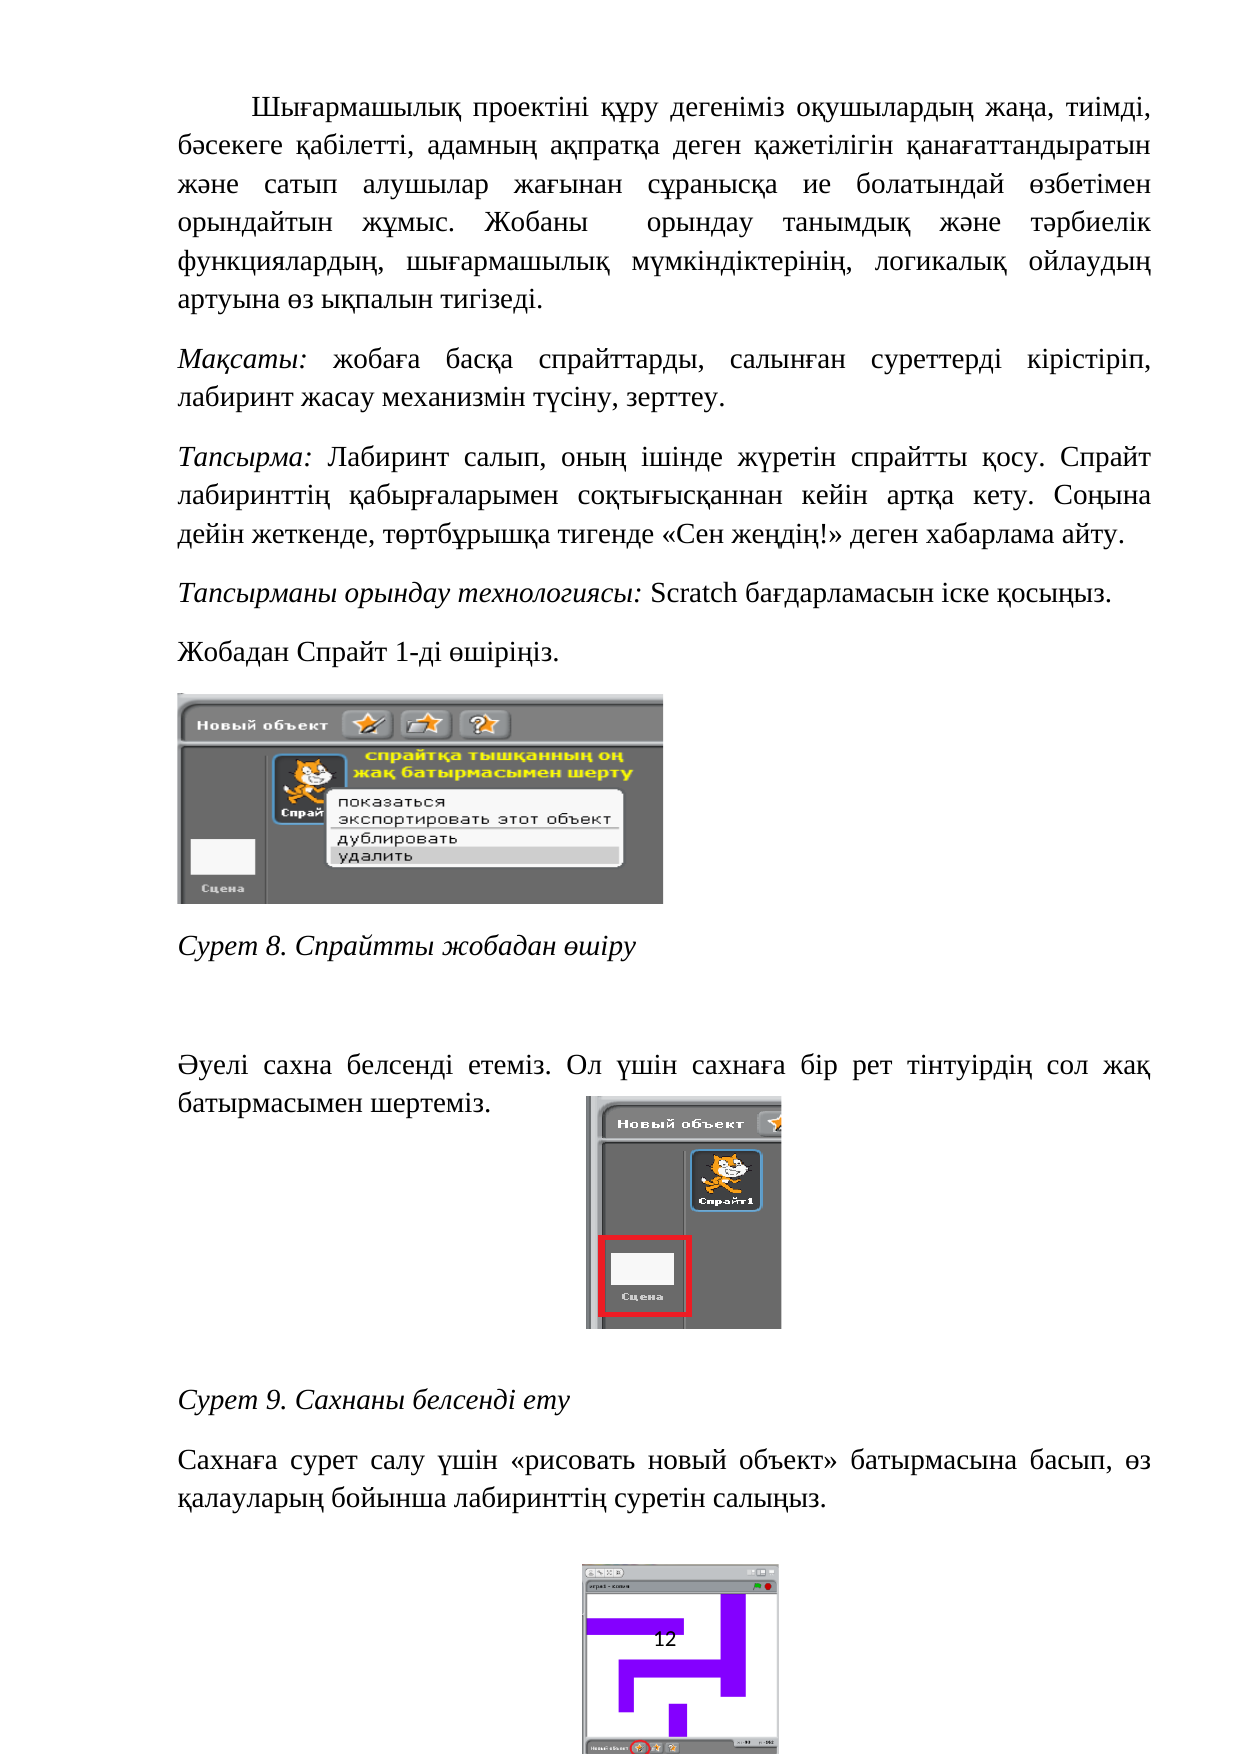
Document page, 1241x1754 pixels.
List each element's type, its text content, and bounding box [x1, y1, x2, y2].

text Мақсаты: жобаға басқа спрайттарды, салынған суреттерді кірістіріп, лабиринт жасау механизмін түсіну, зерттеу. [177, 341, 1152, 413]
text Сурет 9. Сахнаны белсенді ету [177, 1382, 1152, 1416]
picture [586, 1096, 782, 1329]
picture [177, 693, 664, 904]
text Тапсырма: Лабиринт салып, оның ішінде жүретін спрайтты қосу. Спрайт лабиринттің қабырғаларымен соқтығысқаннан кейін артқа кету. Соңына дейін жеткенде, төртбұрышқа тигенде «Сен жеңдің!» деген хабарлама айту. [177, 439, 1152, 549]
text Сахнаға сурет салу үшін «рисовать новый объект» батырмасына басып, өз қалауларың бойынша лабиринттің суретін салыңыз. [177, 1442, 1152, 1514]
text Шығармашылық проектіні құру дегеніміз оқушылардың жаңа, тиімді, бәсекеге қабілетті, адамның ақпратқа деген қажетілігін қанағаттандыратын және сатып алушылар жағынан сұранысқа ие болатындай өзбетімен орындайтын жұмыс. Жобаны орындау танымдық және тәрбиелік функциялардың, шығармашылық мүмкіндіктерінің, логикалық ойлаудың артуына өз ықпалын тигізеді. [177, 89, 1152, 315]
text Әуелі сахна белсенді етеміз. Ол үшін сахнаға бір рет тінтуірдің сол жақ батырмасымен шертеміз. [177, 1047, 1152, 1119]
text Сурет 8. Спрайтты жобадан өшіру [177, 928, 1152, 962]
text Жобадан Спрайт 1-ді өшіріңіз. [177, 634, 1152, 668]
picture [582, 1564, 779, 1754]
text Тапсырманы орындау технологиясы: Scratch бағдарламасын іске қосыңыз. [177, 575, 1152, 609]
